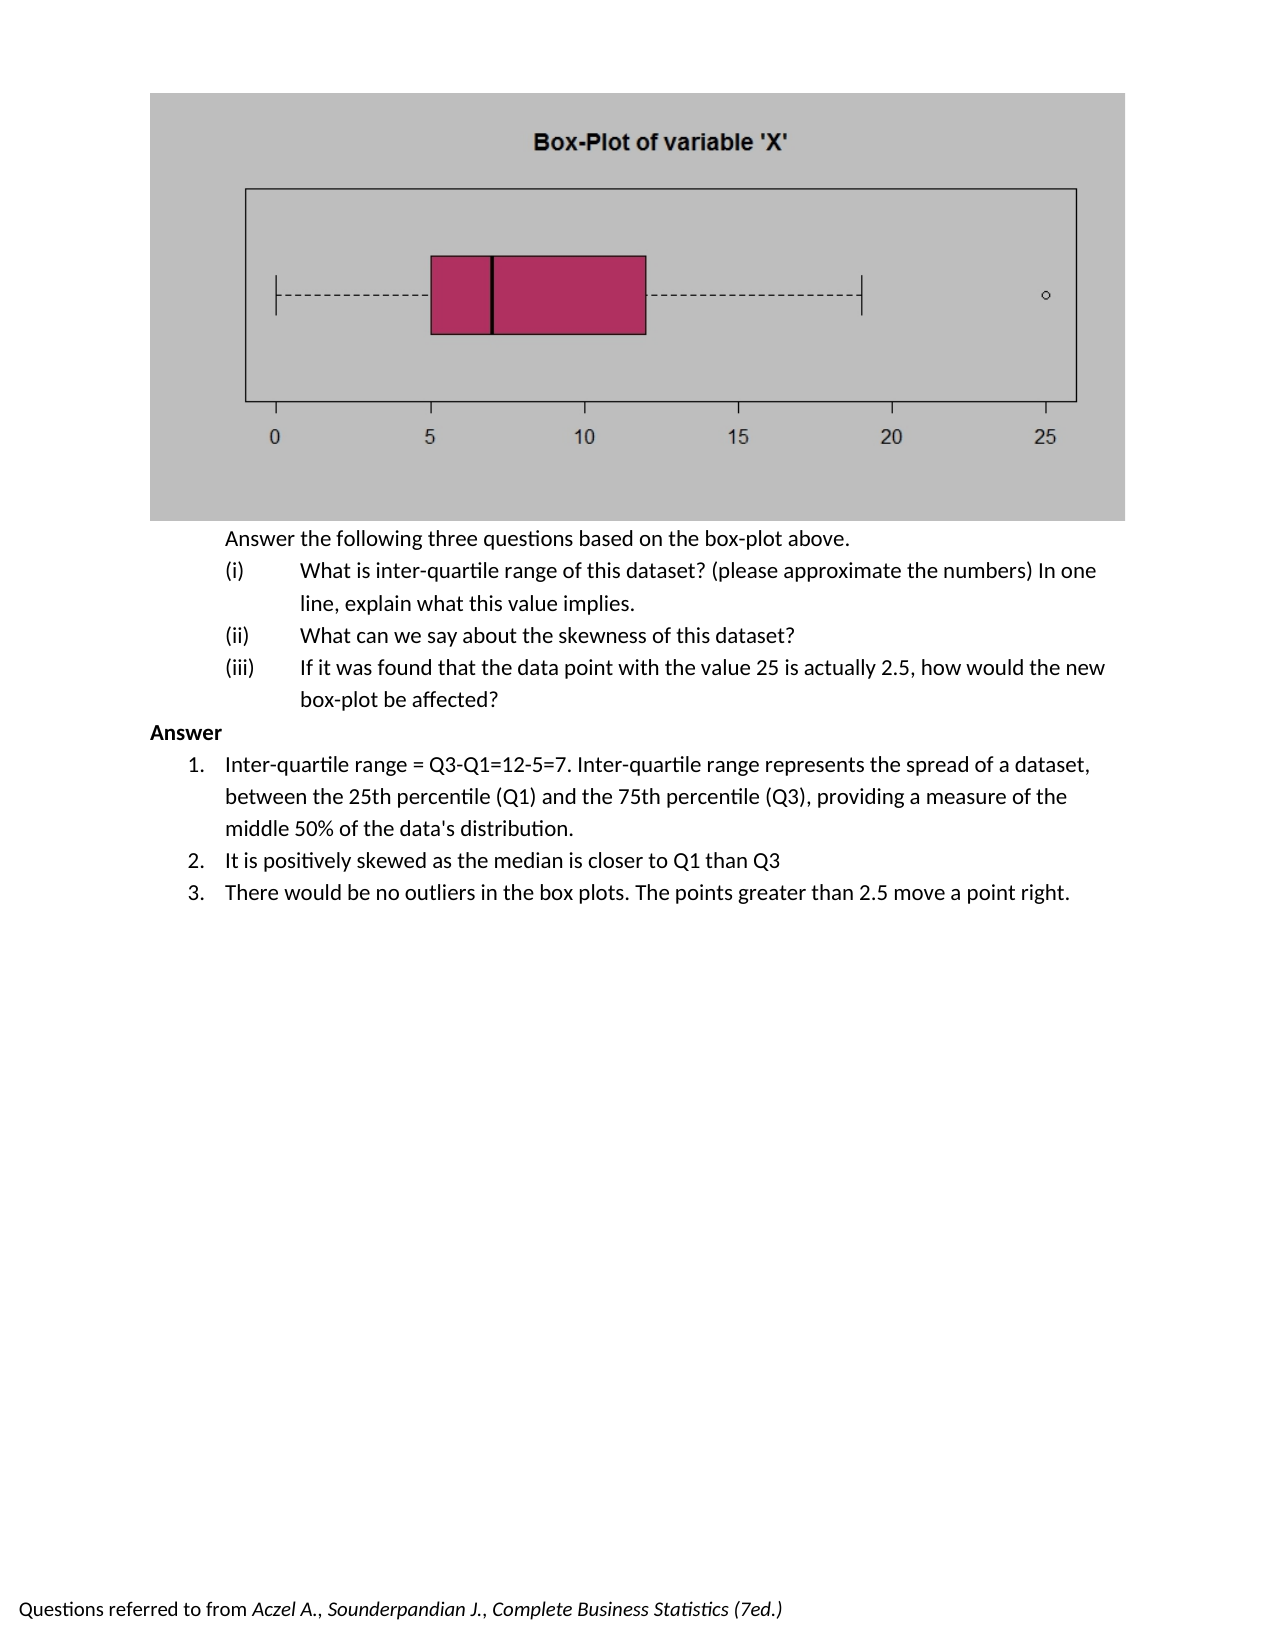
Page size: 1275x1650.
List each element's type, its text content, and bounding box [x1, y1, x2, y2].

list What is inter-quartile range of this dataset? (please approximate the numbers) In one line, explain what this value implies. [225, 557, 1125, 617]
list What can we say about the skewness of this dataset? [225, 621, 1125, 649]
picture [150, 93, 1125, 521]
list It is positively skewed as the median is closer to Q1 than Q3 [187, 846, 1125, 874]
list There would be no outliers in the box plots. The points greater than 2.5 move a point right. [187, 878, 1125, 907]
list Answer the following three questions based on the box-plot above. [225, 524, 1125, 552]
text Answer [150, 718, 1125, 746]
list Inter-quartile range = Q3-Q1=12-5=7. Inter-quartile range represents the spread of a dataset, between the 25th percentile (Q1) and the 75th percentile (Q3), providing a measure of the middle 50% of the data's distribution. [187, 750, 1125, 842]
list If it was found that the data point with the value 25 is actually 2.5, how would the new box-plot be affected? [225, 653, 1125, 713]
